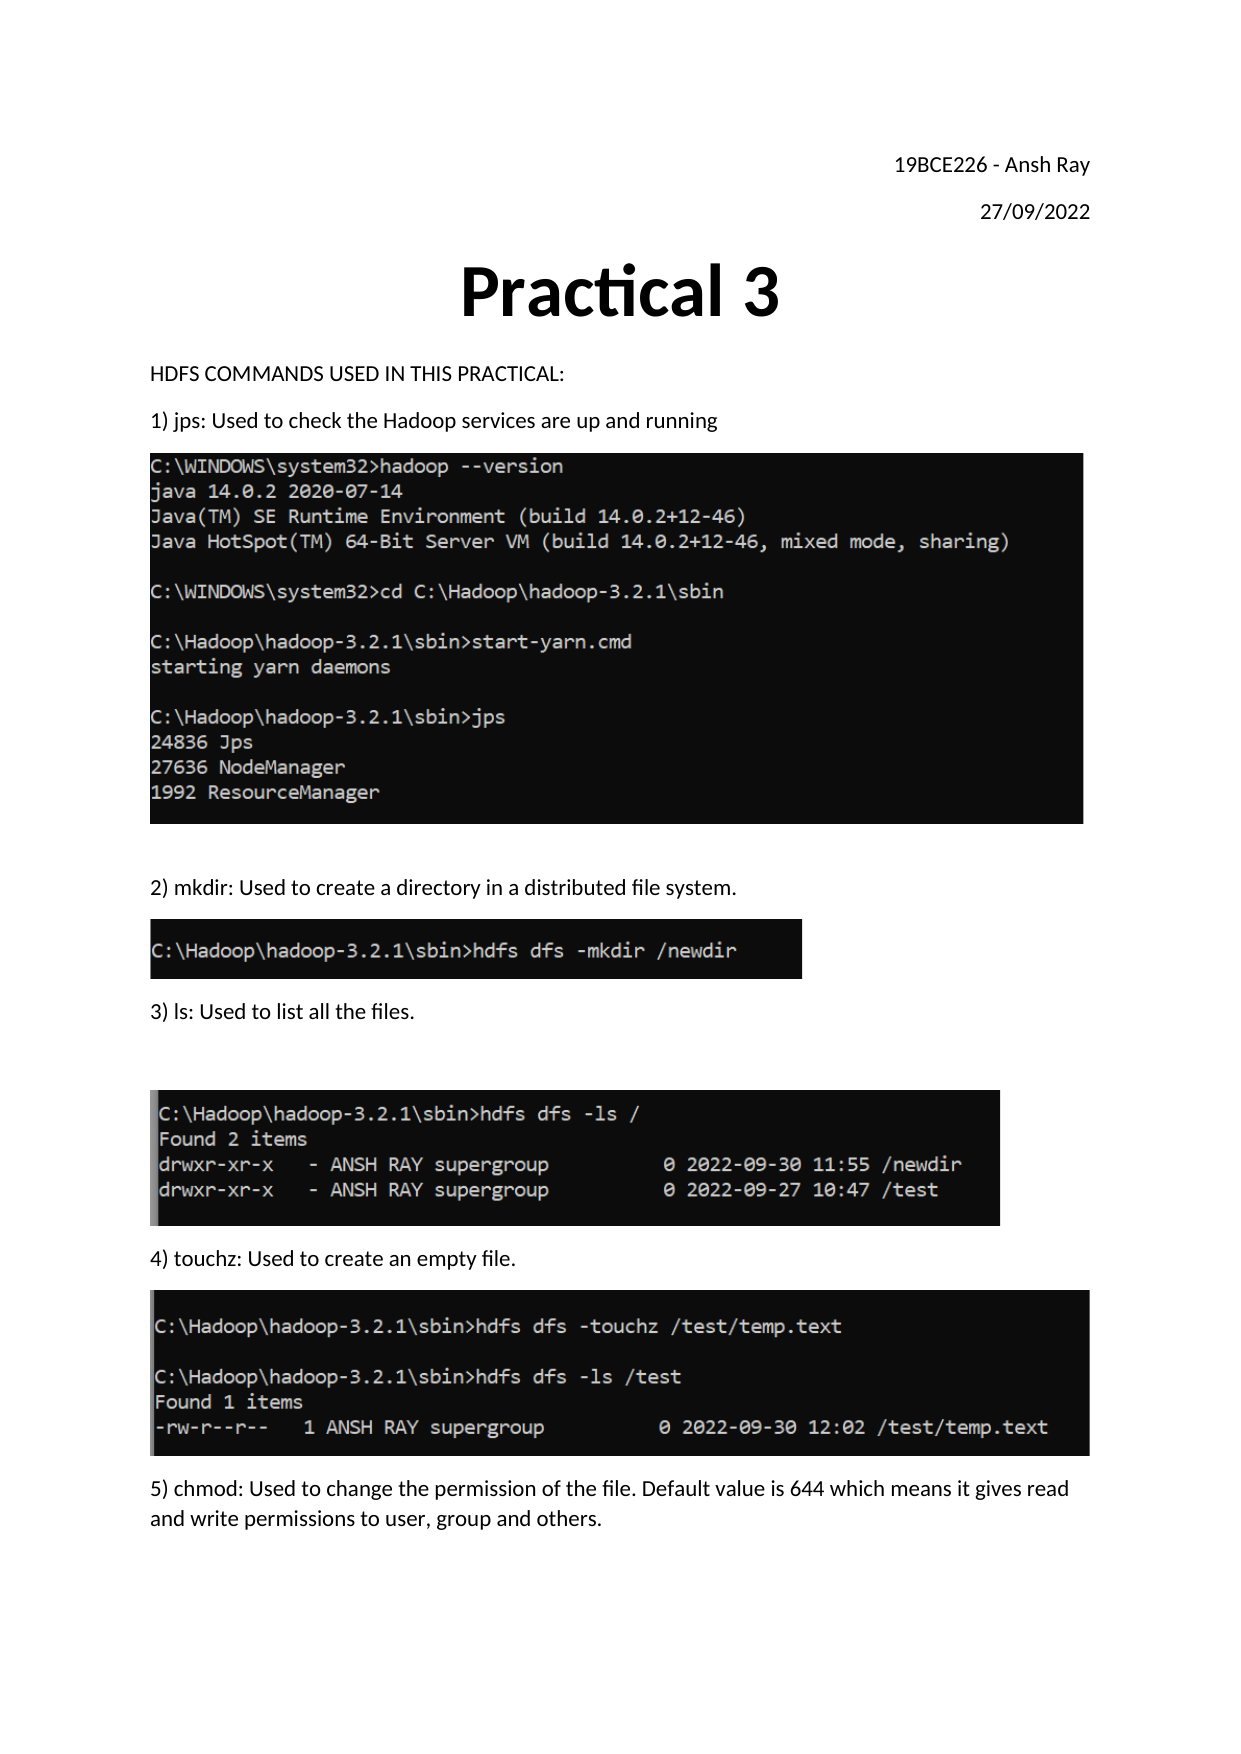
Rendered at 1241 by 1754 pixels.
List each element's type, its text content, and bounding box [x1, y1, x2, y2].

picture [150, 1290, 1090, 1456]
text 1) jps: Used to check the Hadoop services are up and running [150, 406, 1090, 434]
text 5) chmod: Used to change the permission of the file. Default value is 644 which means it gives read and write permissions to user, group and others. [150, 1474, 1090, 1532]
text 19BCE226 - Ansh Ray [150, 150, 1090, 178]
text 27/09/2022 [150, 197, 1090, 225]
picture [150, 919, 803, 979]
text 4) touchz: Used to create an empty file. [150, 1244, 1090, 1272]
picture [150, 1090, 1001, 1226]
text HDFS COMMANDS USED IN THIS PRACTICAL: [150, 359, 1090, 387]
text 2) mkdir: Used to create a directory in a distributed file system. [150, 843, 1090, 901]
picture [150, 453, 1084, 824]
text Practical 3 [150, 244, 1090, 335]
text 3) ls: Used to list all the files. [150, 997, 1090, 1025]
